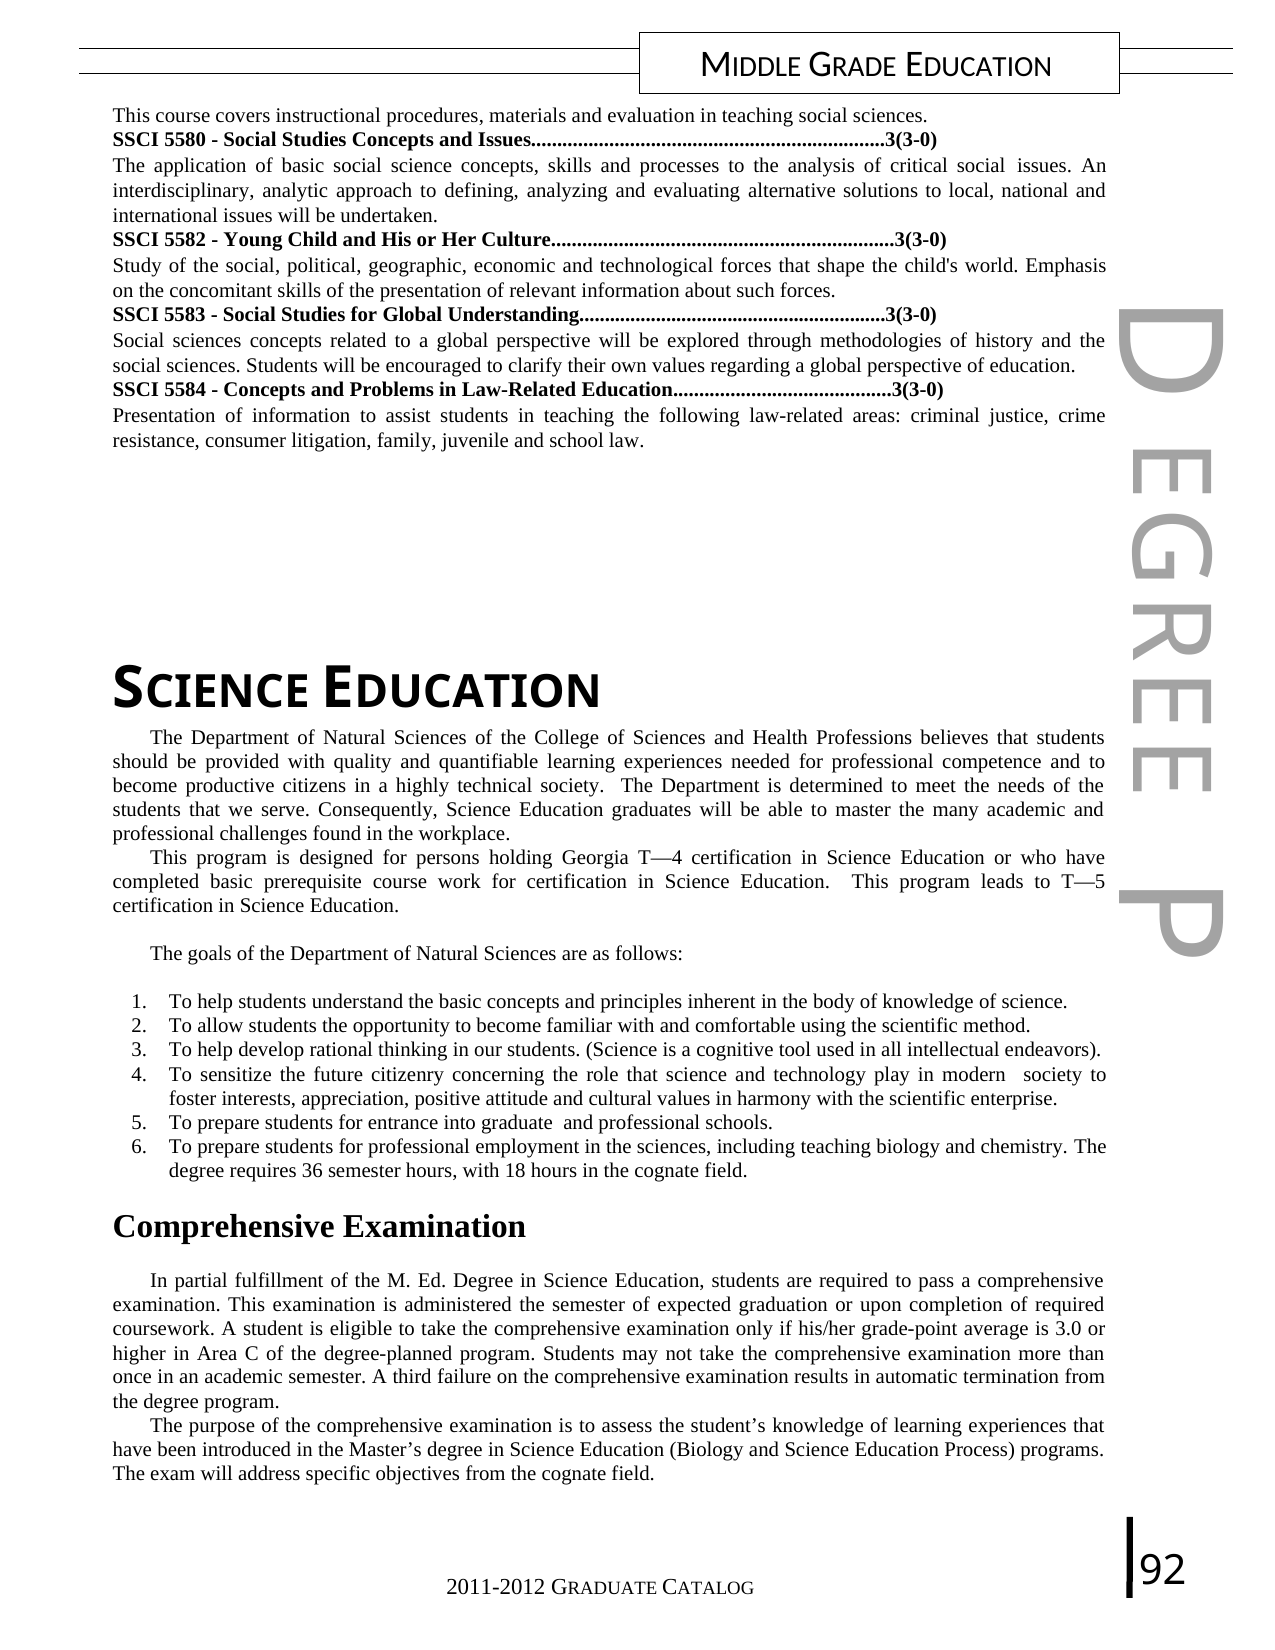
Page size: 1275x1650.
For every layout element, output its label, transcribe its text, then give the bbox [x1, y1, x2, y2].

list To allow students the opportunity to become familiar with and comfortable using the scientific method. [131, 1013, 1106, 1037]
text The goals of the Department of Natural Sciences are as follows: [112, 941, 1106, 965]
text SSCI 5580 - Social Studies Concepts and Issues....................................................................3(3-0) [112, 128, 1106, 152]
text This program is designed for persons holding Georgia T—4 certification in Science Education or who have completed basic prerequisite course work for certification in Science Education. This program leads to T—5 certification in Science Education. [112, 845, 1106, 917]
text SSCI 5582 - Young Child and His or Her Culture..................................................................3(3-0) [112, 228, 1106, 252]
list To sensitize the future citizenry concerning the role that science and technology play in modern society to foster interests, appreciation, positive attitude and cultural values in harmony with the scientific enterprise. [131, 1061, 1106, 1109]
text The purpose of the comprehensive examination is to assess the student’s knowledge of learning experiences that have been introduced in the Master’s degree in Science Education (Biology and Science Education Process) programs. The exam will address specific objectives from the cognate field. [112, 1413, 1106, 1485]
text SSCI 5583 - Social Studies for Global Understanding............................................................3(3-0) [112, 303, 1106, 327]
list To help develop rational thinking in our students. (Science is a cognitive tool used in all intellectual endeavors). [131, 1037, 1106, 1061]
list To prepare students for entrance into graduate and professional schools. [131, 1109, 1106, 1134]
text The Department of Natural Sciences of the College of Sciences and Health Professions believes that students should be provided with quality and quantifiable learning experiences needed for professional competence and to become productive citizens in a highly technical society. The Department is determined to meet the needs of the students that we serve. Consequently, Science Education graduates will be able to master the many academic and professional challenges found in the workplace. [112, 724, 1106, 845]
text This course covers instructional procedures, materials and evaluation in teaching social sciences. [112, 103, 1106, 127]
list To prepare students for professional employment in the sciences, including teaching biology and chemistry. The degree requires 36 semester hours, with 18 hours in the cognate field. [131, 1134, 1106, 1182]
text Study of the social, political, geographic, economic and technological forces that shape the child's world. Emphasis on the concomitant skills of the presentation of relevant information about such forces. [112, 253, 1106, 302]
text SSCI 5584 - Concepts and Problems in Law-Related Education..........................................3(3-0) [112, 378, 1106, 402]
text Presentation of information to assist students in teaching the following law-related areas: criminal justice, crime resistance, consumer litigation, family, juvenile and school law. [112, 403, 1106, 452]
subtitle SCIENCE EDUCATION [112, 645, 1106, 724]
text The application of basic social science concepts, skills and processes to the analysis of critical social issues. An interdisciplinary, analytic approach to defining, analyzing and evaluating alternative solutions to local, national and international issues will be undertaken. [112, 153, 1106, 227]
list To help students understand the basic concepts and principles inherent in the body of knowledge of science. [131, 989, 1106, 1013]
text In partial fulfillment of the M. Ed. Degree in Science Education, students are required to pass a comprehensive examination. This examination is administered the semester of expected graduation or upon completion of required coursework. A student is eligible to take the comprehensive examination only if his/her grade-point average is 3.0 or higher in Area C of the degree-planned program. Students may not take the comprehensive examination more than once in an academic semester. A third failure on the comprehensive examination results in automatic termination from the degree program. [112, 1268, 1106, 1413]
text Social sciences concepts related to a global perspective will be explored through methodologies of history and the social sciences. Students will be encouraged to clarify their own values regarding a global perspective of education. [112, 328, 1106, 377]
subtitle Comprehensive Examination [112, 1206, 1106, 1244]
